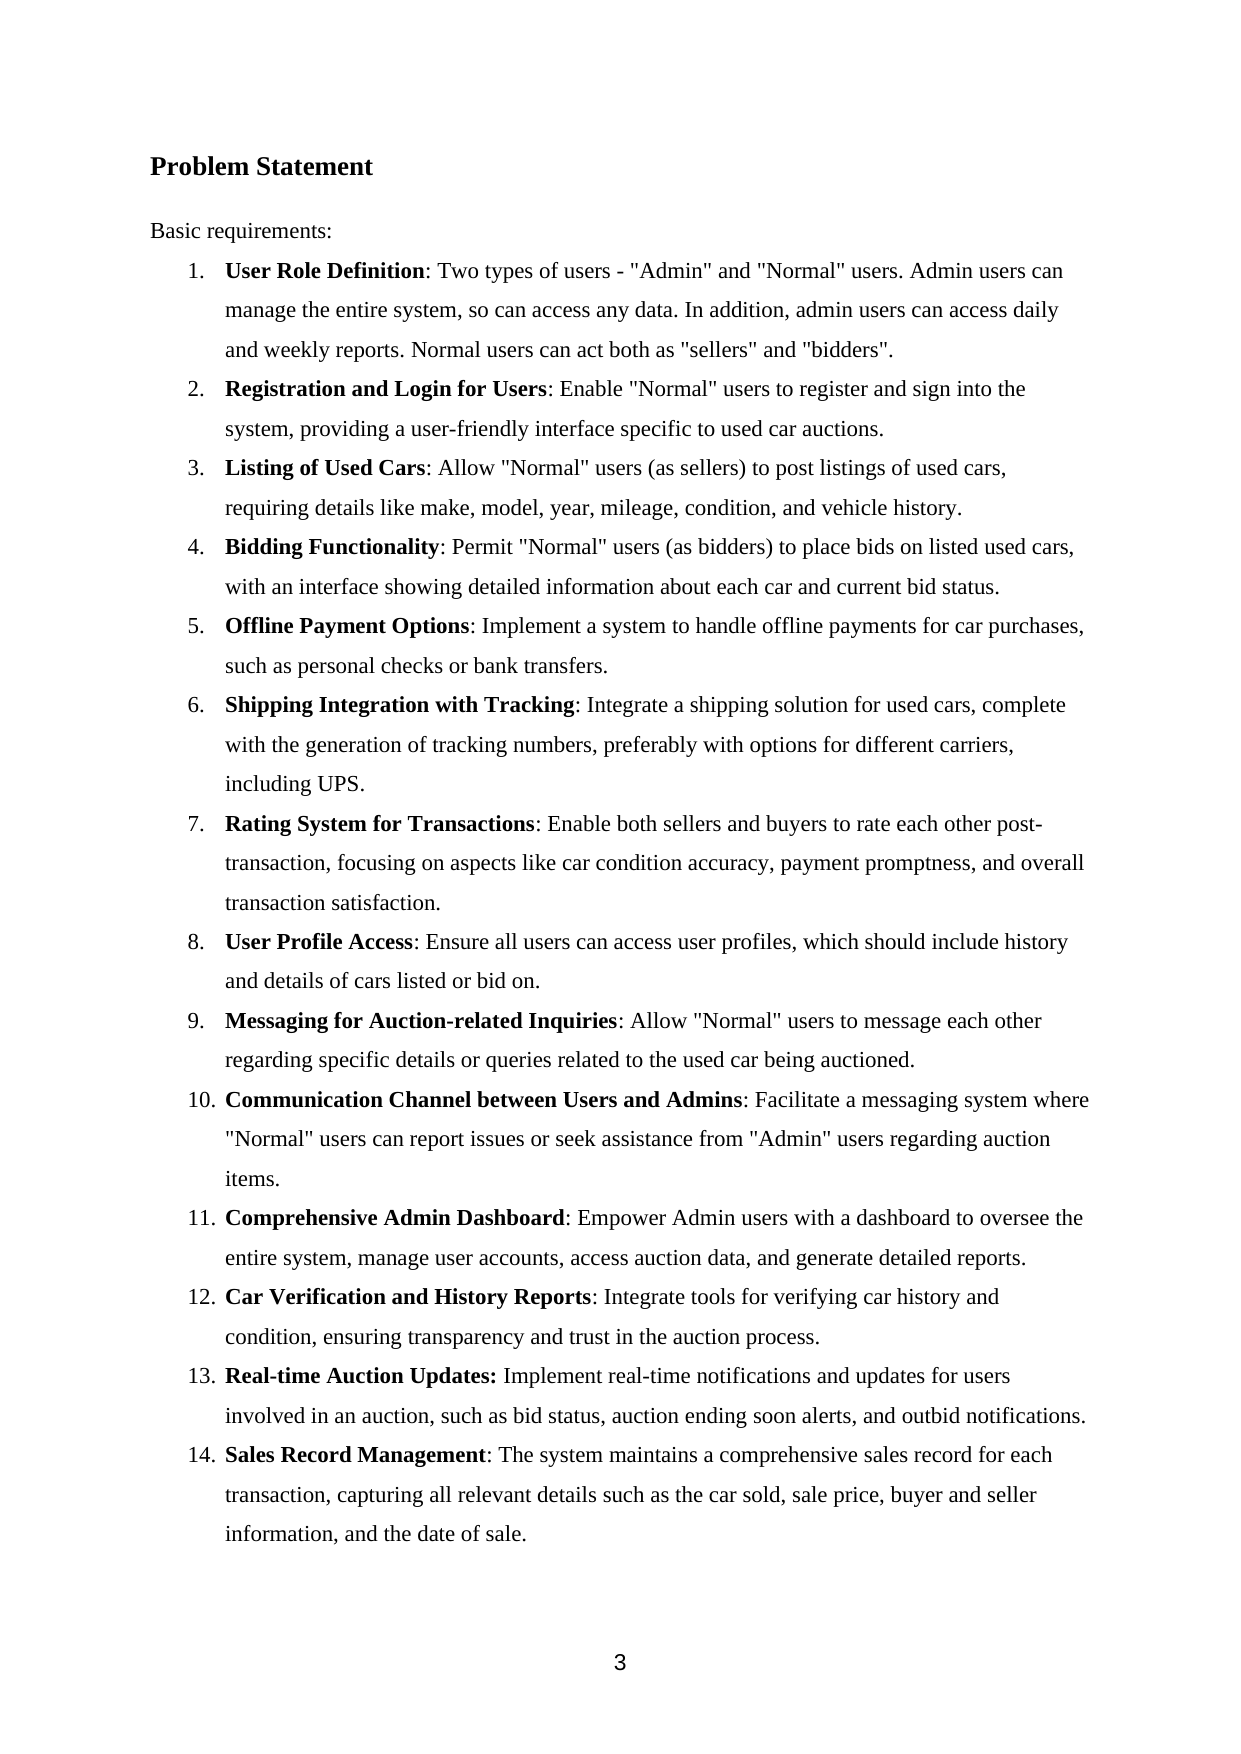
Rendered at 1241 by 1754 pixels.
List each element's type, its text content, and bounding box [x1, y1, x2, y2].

list Listing of Used Cars: Allow "Normal" users (as sellers) to post listings of used cars, requiring details like make, model, year, mileage, condition, and vehicle history. [187, 454, 1090, 520]
list Bidding Functionality: Permit "Normal" users (as bidders) to place bids on listed used cars, with an interface showing detailed information about each car and current bid status. [187, 533, 1090, 599]
list User Role Definition: Two types of users - "Admin" and "Normal" users. Admin users can manage the entire system, so can access any data. In addition, admin users can access daily and weekly reports. Normal users can act both as "sellers" and "bidders". [187, 257, 1090, 362]
list Comprehensive Admin Dashboard: Empower Admin users with a dashboard to oversee the entire system, manage user accounts, access auction data, and generate detailed reports. [187, 1204, 1090, 1270]
list Car Verification and History Reports: Integrate tools for verifying car history and condition, ensuring transparency and trust in the auction process. [187, 1283, 1090, 1349]
list Registration and Login for Users: Enable "Normal" users to register and sign into the system, providing a user-friendly interface specific to used car auctions. [187, 375, 1090, 441]
list User Profile Access: Ensure all users can access user profiles, which should include history and details of cars listed or bid on. [187, 928, 1090, 994]
list Rating System for Transactions: Enable both sellers and buyers to rate each other post-transaction, focusing on aspects like car condition accuracy, payment promptness, and overall transaction satisfaction. [187, 810, 1090, 915]
list Offline Payment Options: Implement a system to handle offline payments for car purchases, such as personal checks or bank transfers. [187, 612, 1090, 678]
text Basic requirements: [150, 217, 1090, 244]
text Problem Statement [150, 150, 1090, 181]
list Communication Channel between Users and Admins: Facilitate a messaging system where "Normal" users can report issues or seek assistance from "Admin" users regarding auction items. [187, 1086, 1090, 1191]
list Shipping Integration with Tracking: Integrate a shipping solution for used cars, complete with the generation of tracking numbers, preferably with options for different carriers, including UPS. [187, 691, 1090, 797]
list Messaging for Auction-related Inquiries: Allow "Normal" users to message each other regarding specific details or queries related to the used car being auctioned. [187, 1007, 1090, 1073]
list Real-time Auction Updates: Implement real-time notifications and updates for users involved in an auction, such as bid status, auction ending soon alerts, and outbid notifications. [187, 1362, 1090, 1428]
list Sales Record Management: The system maintains a comprehensive sales record for each transaction, capturing all relevant details such as the car sold, sale price, buyer and seller information, and the date of sale. [187, 1441, 1090, 1547]
